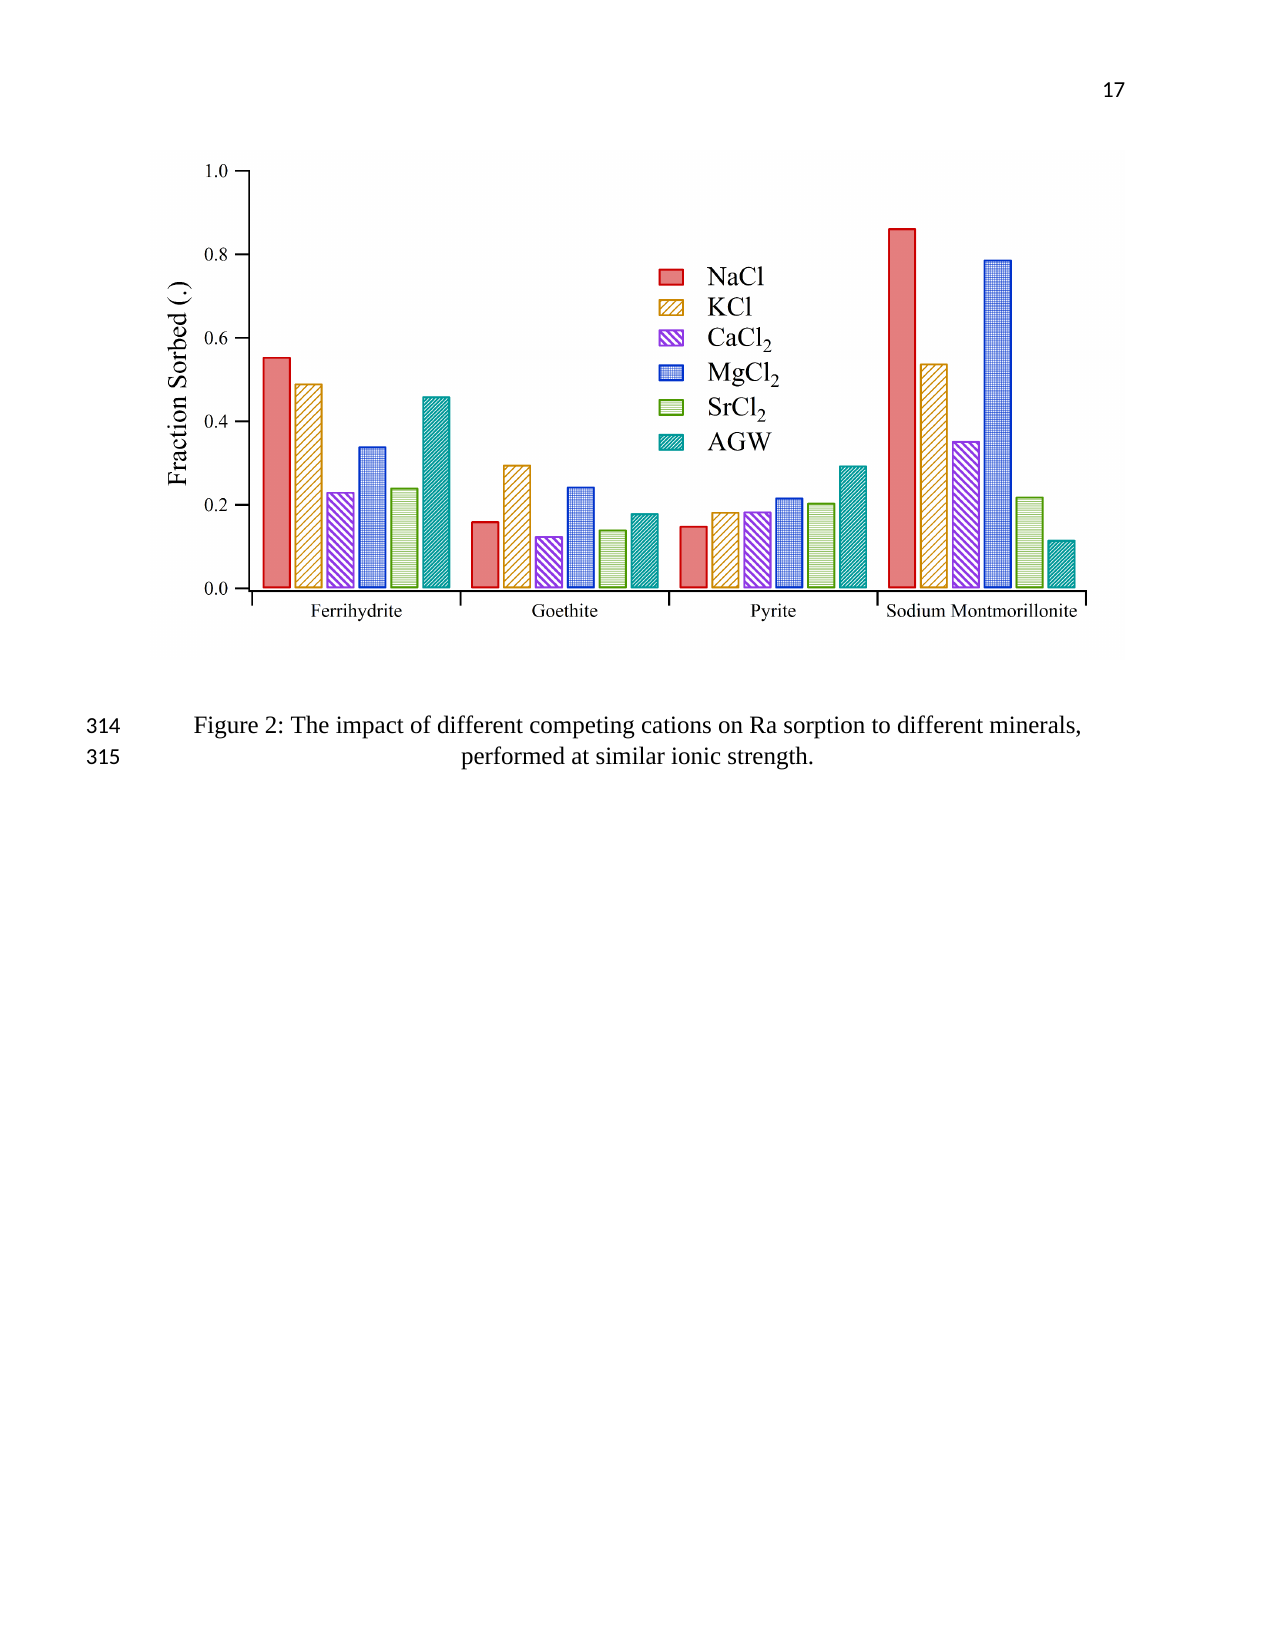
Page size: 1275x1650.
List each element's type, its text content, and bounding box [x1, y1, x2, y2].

picture [150, 150, 1125, 660]
text Figure 2: The impact of different competing cations on Ra sorption to different minerals, performed at similar ionic strength. [150, 710, 1125, 769]
